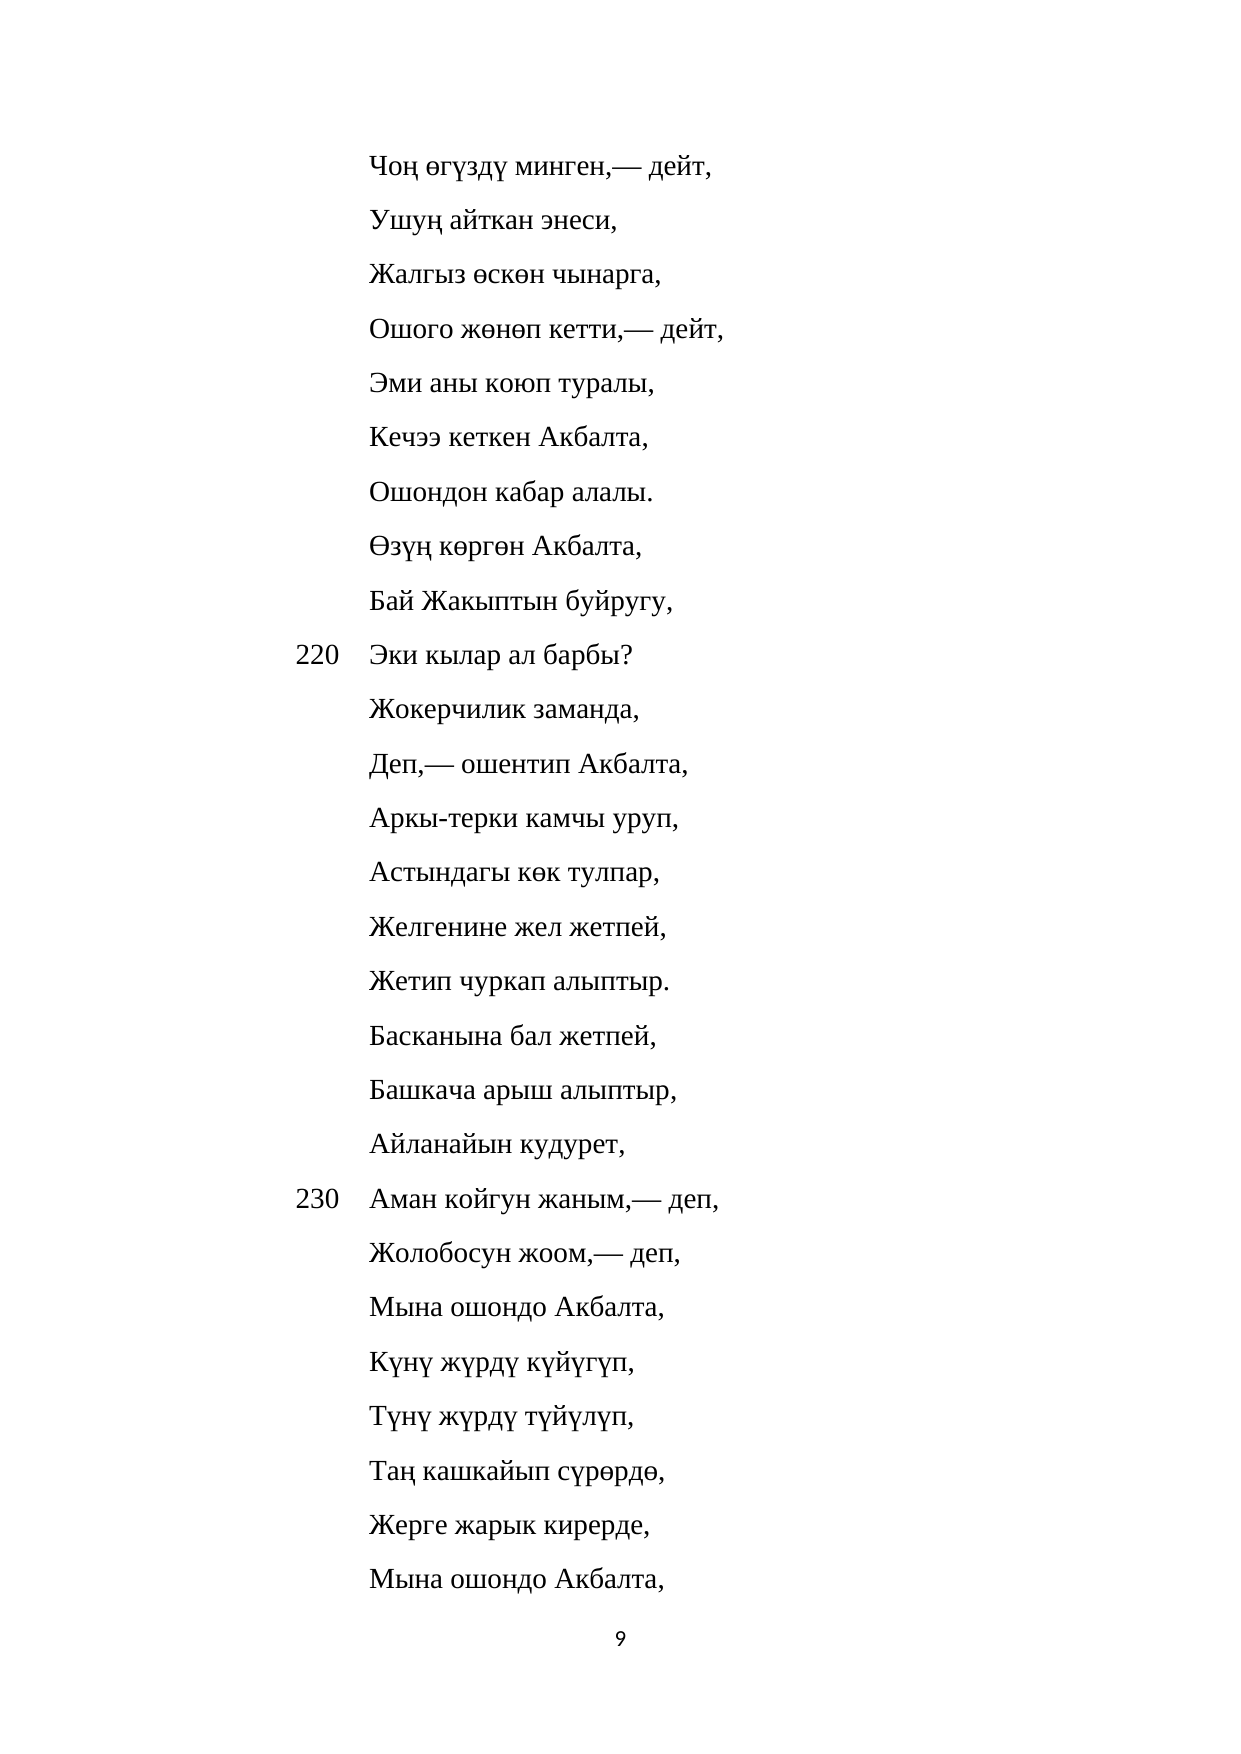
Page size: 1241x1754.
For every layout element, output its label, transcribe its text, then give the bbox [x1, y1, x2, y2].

text Желгенине жел жетпей, [369, 909, 1093, 942]
text Жетип чуркап алыптыр. [369, 963, 1093, 997]
text Деп,— ошентип Акбалта, [369, 746, 1093, 779]
text Жокерчилик заманда, [369, 691, 1093, 725]
text Басканына бал жетпей, [369, 1018, 1093, 1051]
text Кечээ кеткен Акбалта, [369, 419, 1093, 453]
text Таң кашкайып сүрөрдө, [369, 1453, 1093, 1486]
text Жолобосун жоом,— деп, [369, 1235, 1093, 1269]
text Астындагы көк тулпар, [369, 854, 1093, 888]
text Жерге жарык кирерде, [369, 1507, 1093, 1541]
text Ошондон кабар алалы. [369, 474, 1093, 507]
text Ушуң айткан энеси, [369, 202, 1093, 236]
text Өзүң көргөн Акбалта, [369, 528, 1093, 562]
text Бай Жакыптын буйругу, [369, 583, 1093, 616]
text Күнү жүрдү күйүгүп, [369, 1344, 1093, 1377]
text Айланайын кудурет, [369, 1126, 1093, 1160]
text Жалгыз өскөн чынарга, [369, 256, 1093, 290]
text 220 Эки кылар ал барбы? [148, 637, 1093, 671]
text Башкача арыш алыптыр, [369, 1072, 1093, 1106]
text Аркы-терки камчы уруп, [369, 800, 1093, 834]
text Эми аны коюп туралы, [369, 365, 1093, 399]
text Чоң өгүздү минген,— дейт, [369, 148, 1093, 181]
text Түнү жүрдү түйүлүп, [369, 1398, 1093, 1432]
text Мына ошондо Акбалта, [369, 1289, 1093, 1323]
text 230 Аман койгун жаным,— деп, [148, 1181, 1093, 1214]
text Мына ошондо Акбалта, [369, 1561, 1093, 1595]
text Ошого жөнөп кетти,— дейт, [369, 311, 1093, 344]
